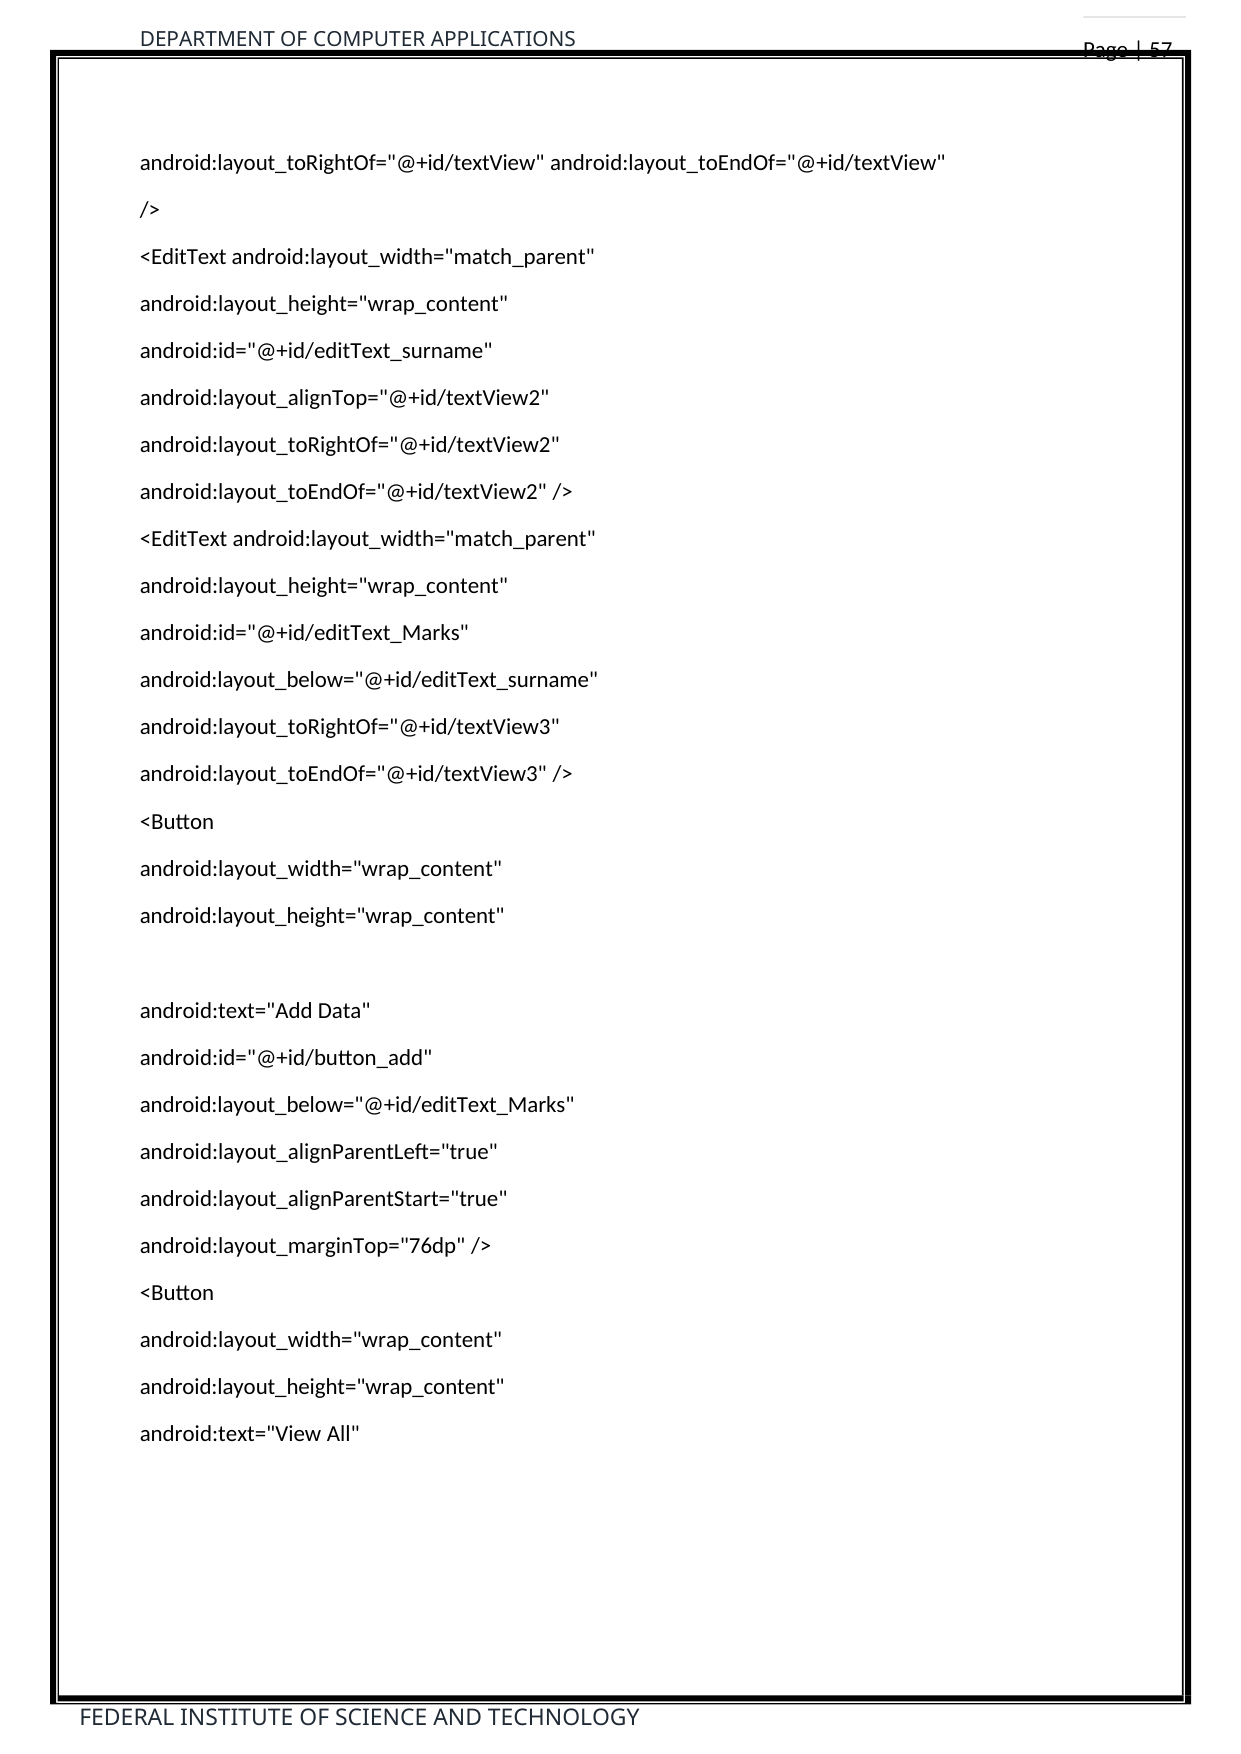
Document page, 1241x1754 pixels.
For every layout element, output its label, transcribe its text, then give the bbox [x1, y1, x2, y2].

text DEPARTMENT OF COMPUTER APPLICATIONS [139, 24, 670, 53]
text <EditText android:layout_width="match_parent" android:layout_height="wrap_content" android:id="@+id/editText_Marks" android:layout_below="@+id/editText_surname" android:layout_toRightOf="@+id/textView3" android:layout_toEndOf="@+id/textView3" /> [139, 524, 600, 787]
text Page | 57 [1083, 36, 1198, 64]
text <Button android:layout_width="wrap_content" android:layout_height="wrap_content" [139, 807, 506, 929]
text android:layout_toRightOf="@+id/textView" android:layout_toEndOf="@+id/textView" [139, 148, 1198, 176]
text <Button android:layout_width="wrap_content" android:layout_height="wrap_content" android:text="View All" [139, 1278, 506, 1447]
text /> [139, 195, 1198, 223]
text <EditText android:layout_width="match_parent" android:layout_height="wrap_content" android:id="@+id/editText_surname" android:layout_alignTop="@+id/textView2" android:layout_toRightOf="@+id/textView2" android:layout_toEndOf="@+id/textView2" /> [139, 242, 597, 505]
text android:text="Add Data" android:id="@+id/button_add" android:layout_below="@+id/editText_Marks" android:layout_alignParentLeft="true" android:layout_alignParentStart="true" android:layout_marginTop="76dp" /> [139, 996, 576, 1259]
